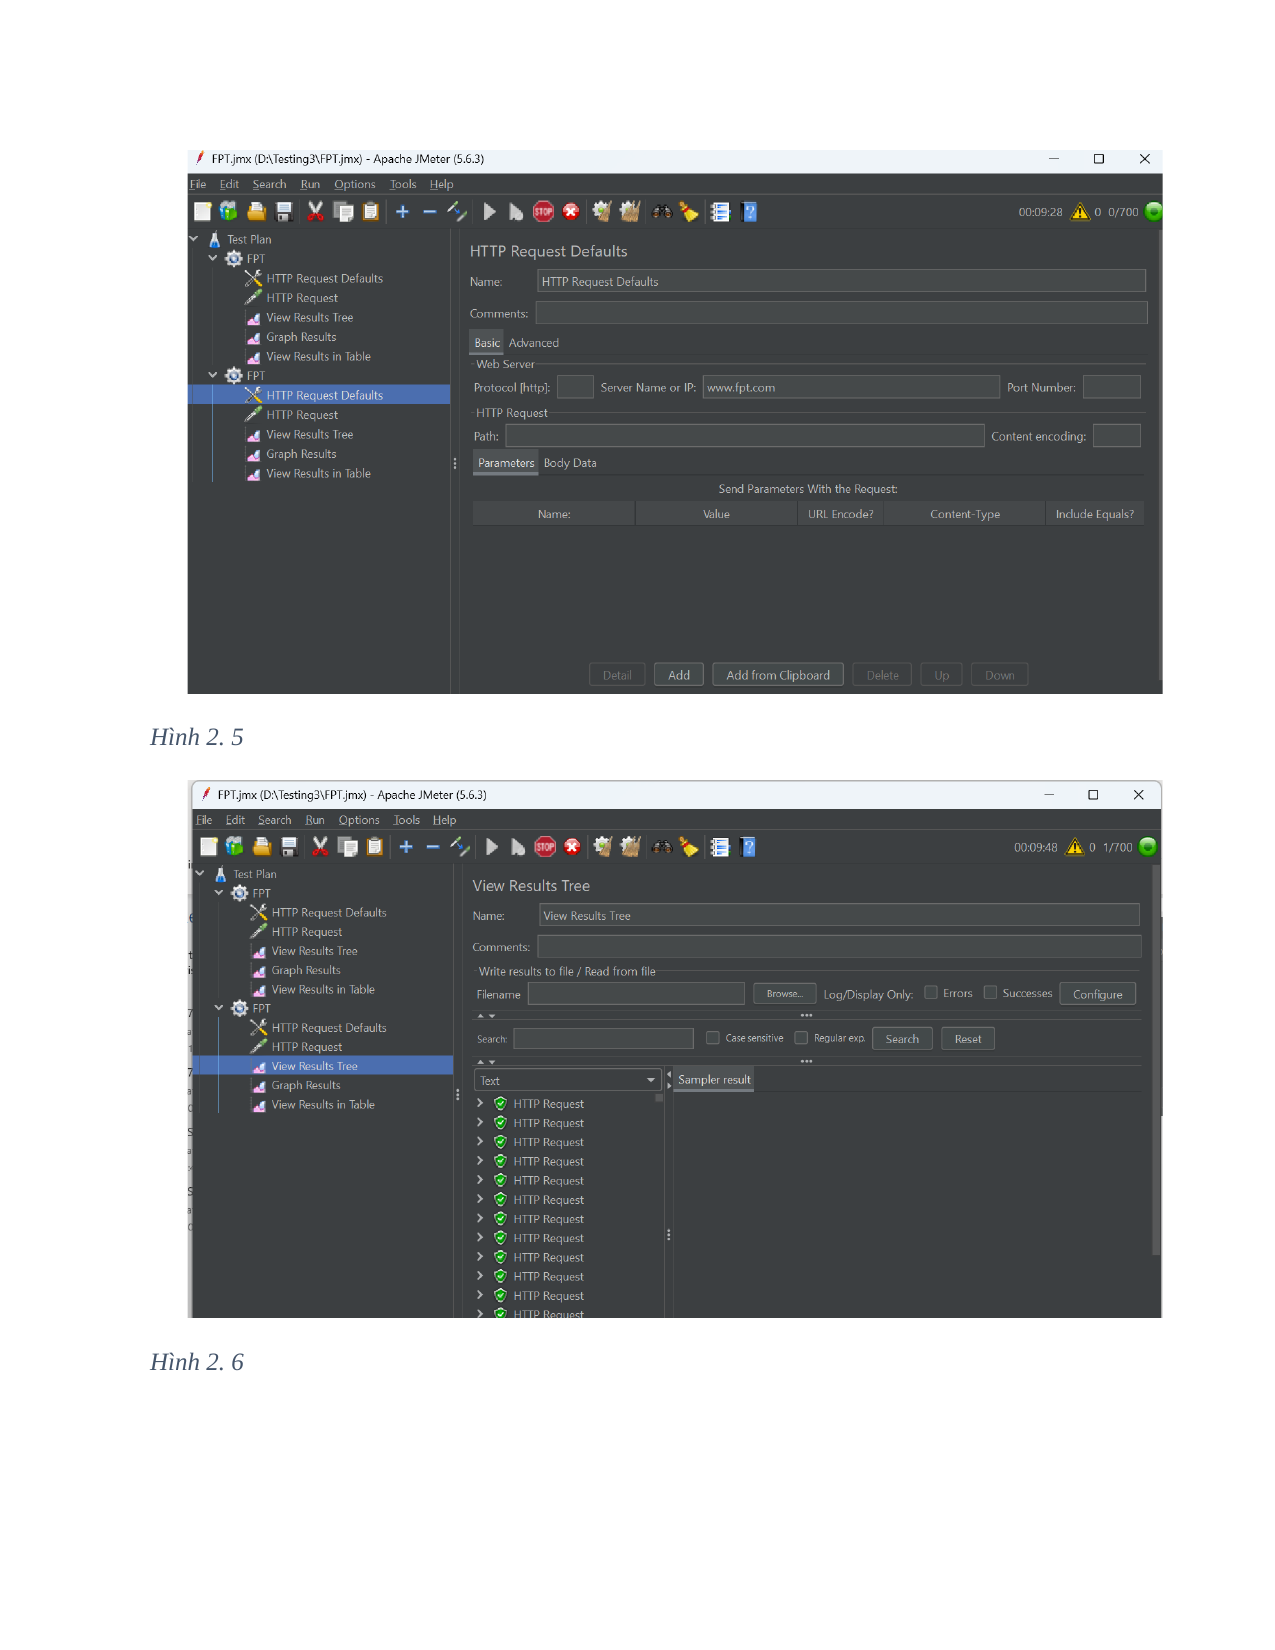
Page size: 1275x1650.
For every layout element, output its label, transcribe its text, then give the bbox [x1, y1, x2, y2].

text Hình 2. 5 [150, 722, 1125, 751]
picture [187, 780, 1163, 1318]
text Hình 2. 6 [150, 1347, 1125, 1375]
picture [187, 150, 1163, 694]
